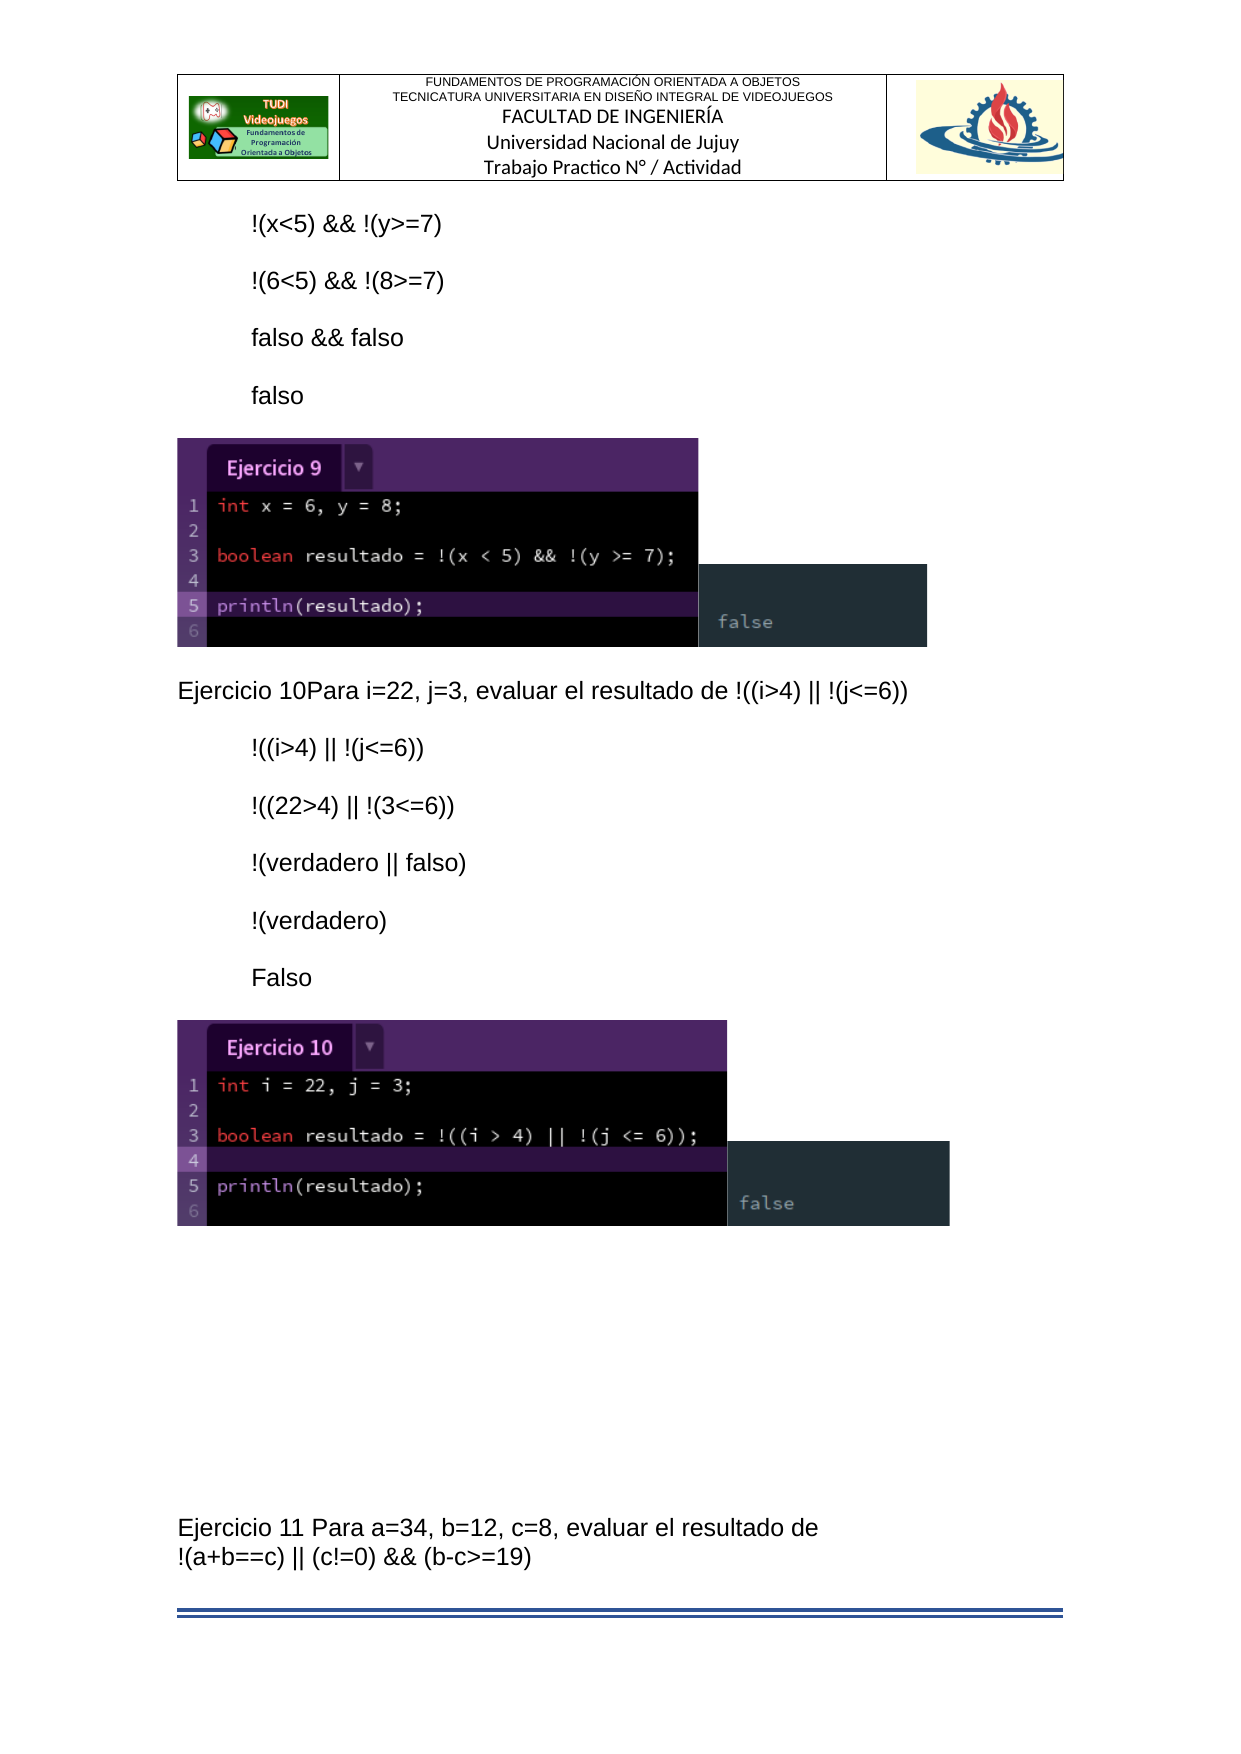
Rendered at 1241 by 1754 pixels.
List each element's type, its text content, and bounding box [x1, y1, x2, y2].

text Ejercicio 10Para i=22, j=3, evaluar el resultado de !((i>4) || !(j<=6)) [177, 676, 1063, 704]
text falso && falso [177, 323, 1063, 352]
text !(6<5) && !(8>=7) [177, 266, 1063, 294]
text !(verdadero || falso) [177, 848, 1063, 877]
picture [177, 438, 928, 647]
text !(verdadero) [177, 906, 1063, 934]
picture [916, 80, 1064, 174]
text !(a+b==c) || (c!=0) && (b-c>=19) [177, 1542, 1063, 1571]
picture [177, 1020, 950, 1226]
text Falso [177, 963, 1063, 992]
text !((i>4) || !(j<=6)) [177, 733, 1063, 762]
text falso [177, 381, 1063, 409]
text !((22>4) || !(3<=6)) [177, 791, 1063, 819]
text Ejercicio 11 Para a=34, b=12, c=8, evaluar el resultado de [177, 1513, 1063, 1542]
text !(x<5) && !(y>=7) [177, 209, 1063, 238]
picture [188, 96, 329, 159]
